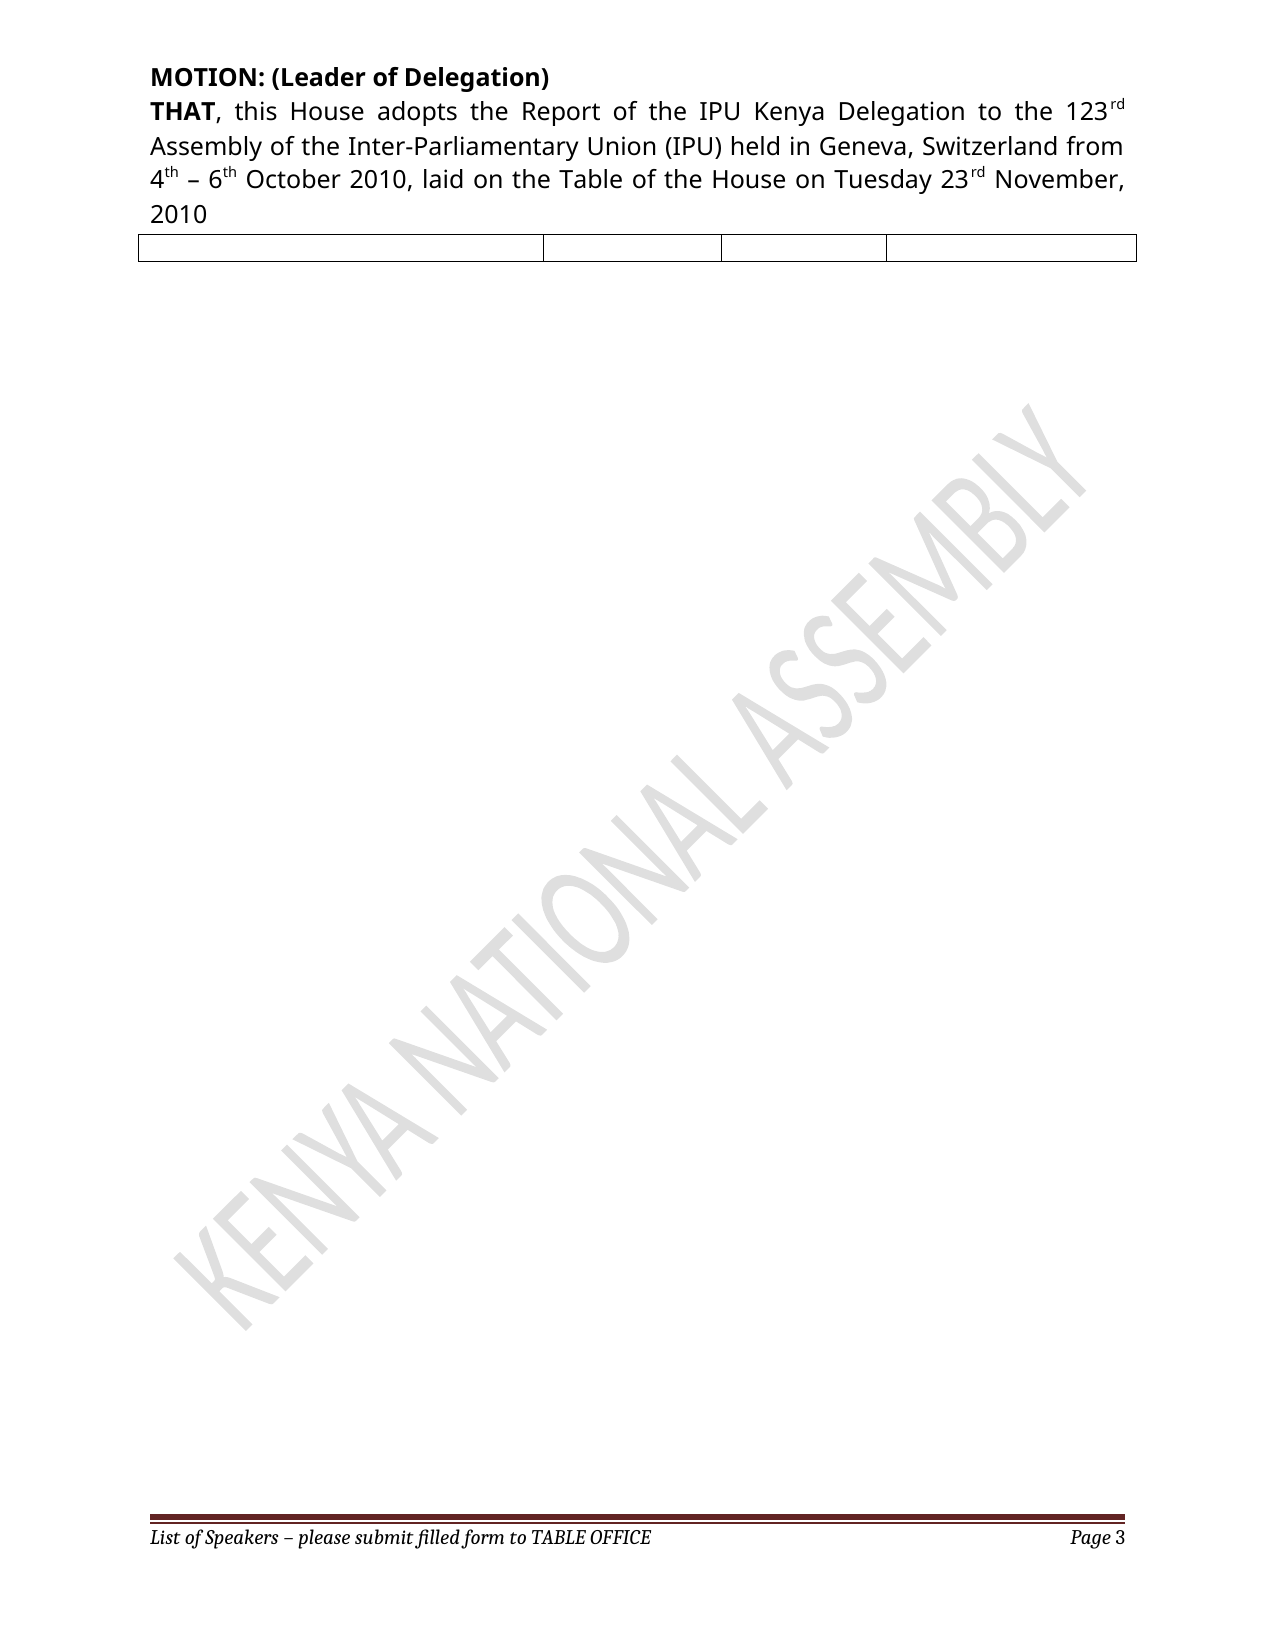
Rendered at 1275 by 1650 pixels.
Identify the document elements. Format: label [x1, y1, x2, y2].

table_cell [887, 235, 1136, 261]
table_cell [722, 235, 886, 261]
table_cell [544, 235, 721, 261]
table_cell [139, 235, 543, 261]
